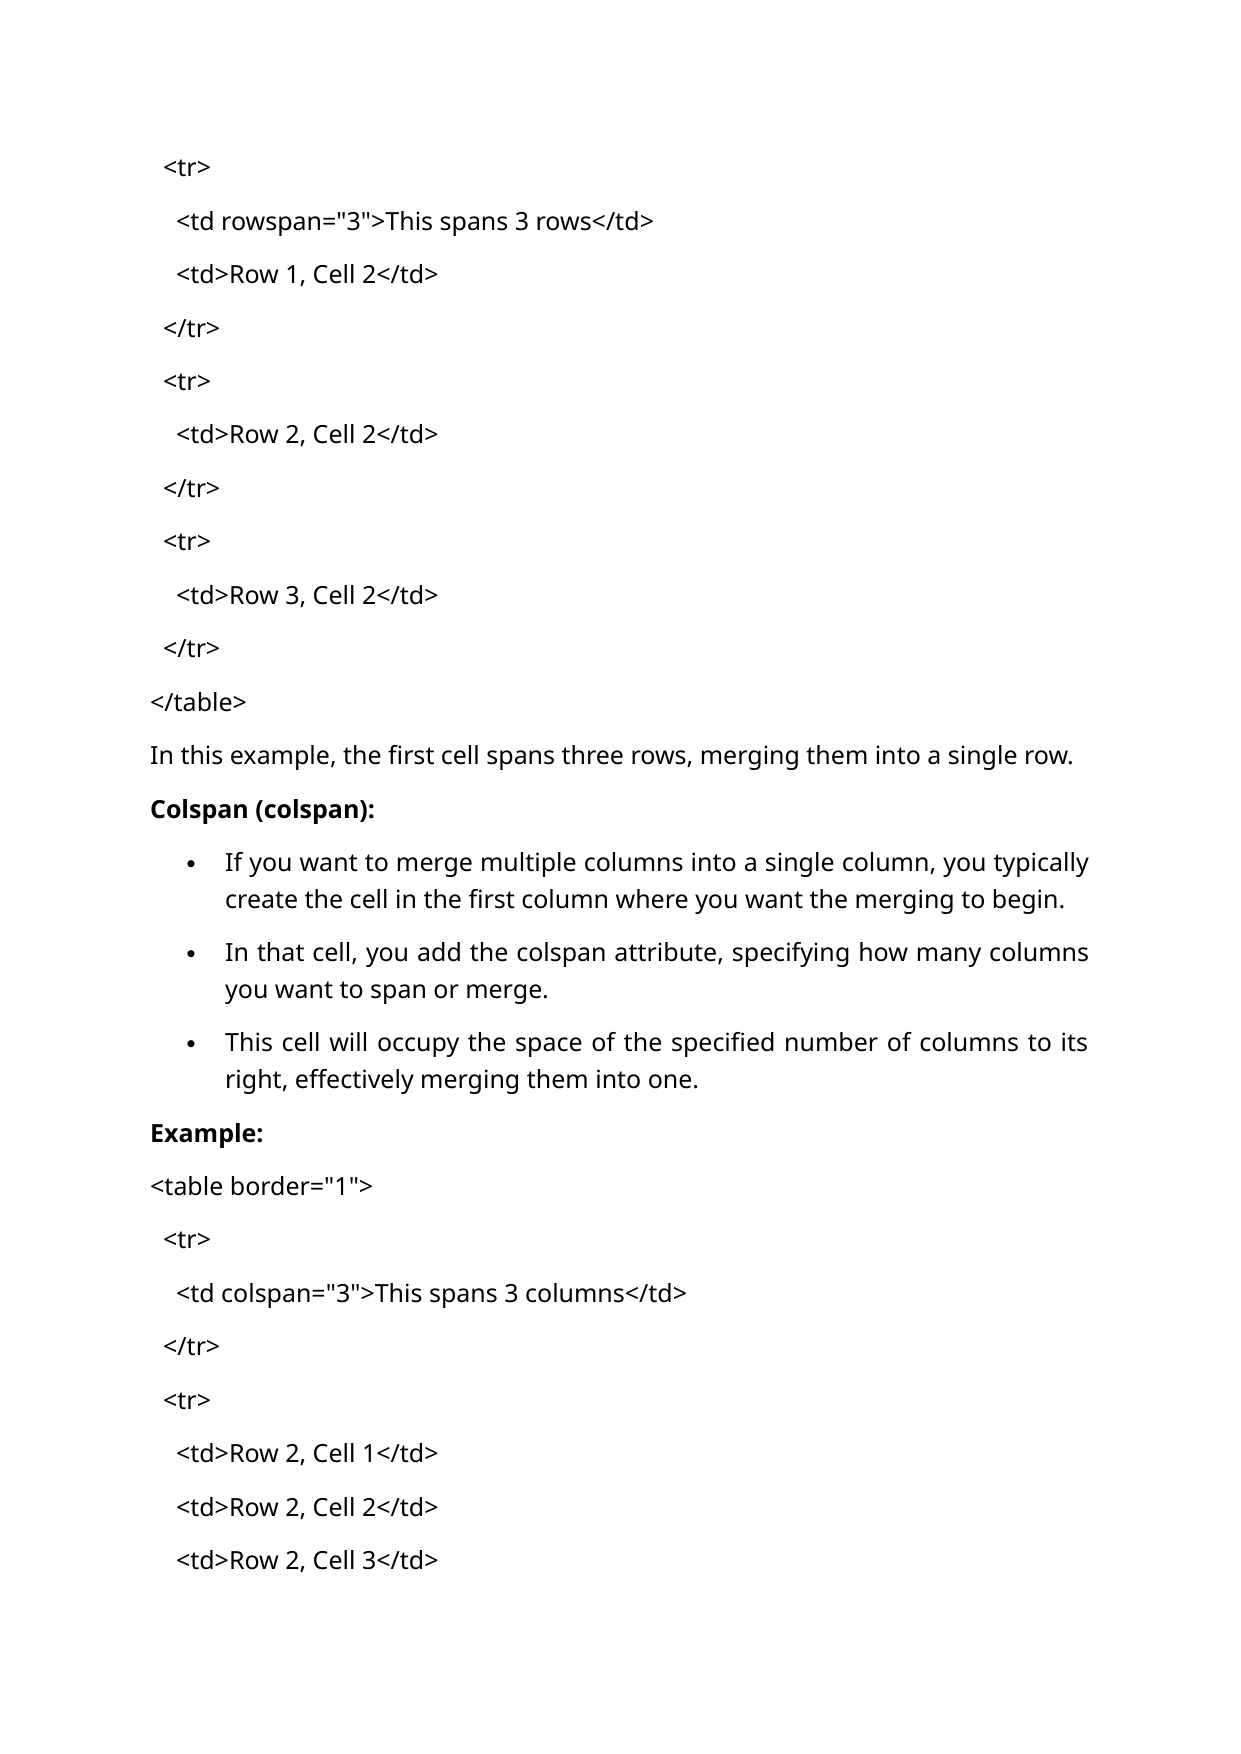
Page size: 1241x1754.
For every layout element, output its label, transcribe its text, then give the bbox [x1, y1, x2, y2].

text <td>Row 3, Cell 2</td> [150, 577, 1090, 612]
text </tr> [150, 310, 1090, 344]
text In this example, the first cell spans three rows, merging them into a single row. [150, 738, 1090, 772]
text </tr> [150, 1329, 1090, 1363]
text <td>Row 2, Cell 2</td> [150, 417, 1090, 451]
text <td>Row 2, Cell 1</td> [150, 1436, 1090, 1470]
list If you want to merge multiple columns into a single column, you typically create the cell in the first column where you want the merging to begin. [187, 845, 1090, 916]
text </tr> [150, 631, 1090, 665]
text <tr> [150, 150, 1090, 184]
text <td>Row 2, Cell 3</td> [150, 1543, 1090, 1577]
text <tr> [150, 364, 1090, 398]
text <tr> [150, 524, 1090, 558]
list In that cell, you add the colspan attribute, specifying how many columns you want to span or merge. [187, 935, 1090, 1006]
text Example: [150, 1115, 1090, 1149]
text <td colspan="3">This spans 3 columns</td> [150, 1276, 1090, 1310]
text </tr> [150, 471, 1090, 505]
text <tr> [150, 1382, 1090, 1417]
list This cell will occupy the space of the specified number of columns to its right, effectively merging them into one. [187, 1025, 1090, 1096]
text <td>Row 1, Cell 2</td> [150, 257, 1090, 291]
text </table> [150, 684, 1090, 718]
text <td rowspan="3">This spans 3 rows</td> [150, 203, 1090, 237]
text <td>Row 2, Cell 2</td> [150, 1489, 1090, 1523]
text <tr> [150, 1222, 1090, 1256]
text <table border="1"> [150, 1169, 1090, 1203]
text Colspan (colspan): [150, 791, 1090, 825]
